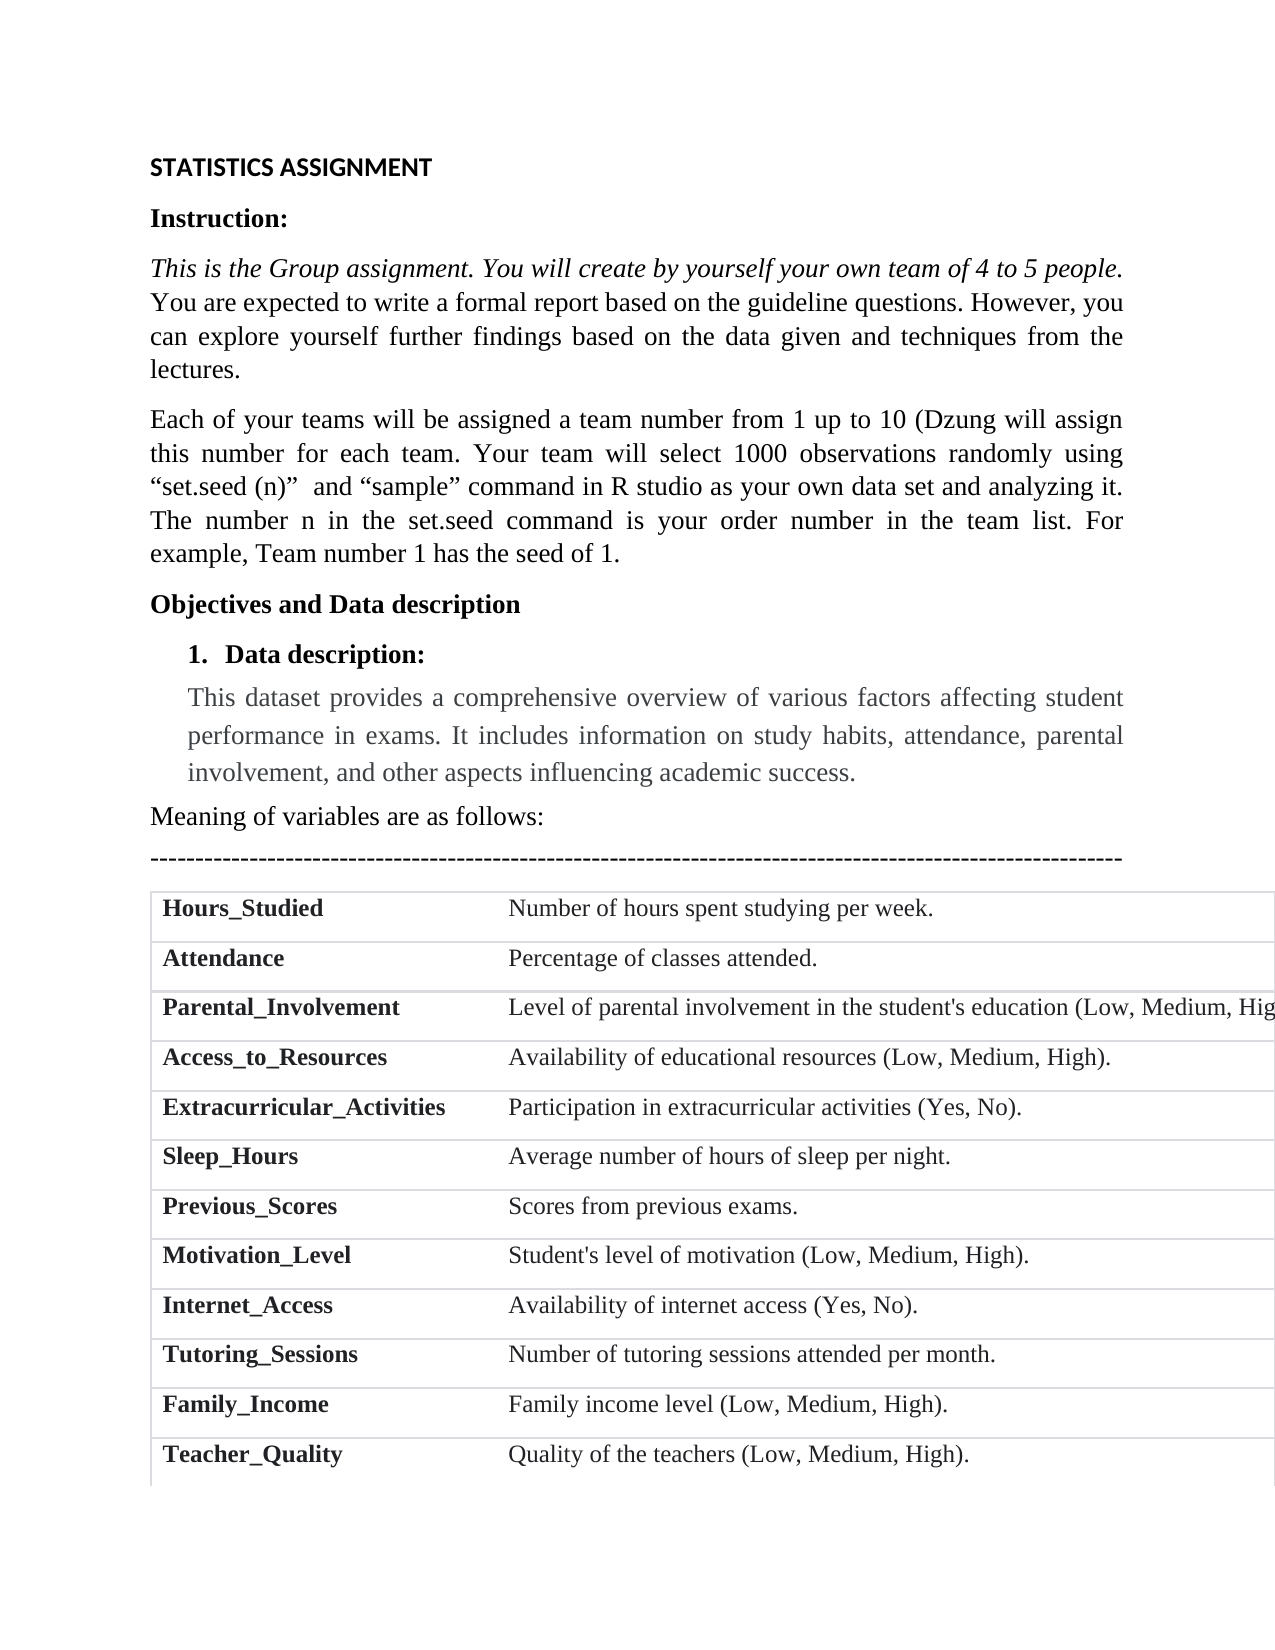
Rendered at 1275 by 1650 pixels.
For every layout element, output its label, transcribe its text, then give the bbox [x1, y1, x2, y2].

table_cell Level of parental involvement in the student's education (Low, Medium, High). [472, 993, 1274, 1040]
table_cell Family income level (Low, Medium, High). [472, 1389, 1274, 1437]
table_cell Quality of the teachers (Low, Medium, High). [472, 1439, 1274, 1486]
text This is the Group assignment. You will create by yourself your own team of 4 to 5 people. You are expected to write a formal report based on the guideline questions. However, you can explore yourself further findings based on the data given and techniques from the lectures. [150, 252, 1125, 384]
table_cell Motivation_Level [152, 1240, 472, 1288]
table_cell Attendance [152, 943, 472, 990]
table_cell Student's level of motivation (Low, Medium, High). [472, 1240, 1274, 1288]
table_cell Previous_Scores [152, 1191, 472, 1238]
text Each of your teams will be assigned a team number from 1 up to 10 (Dzung will assign this number for each team. Your team will select 1000 observations randomly using “set.seed (n)” and “sample” command in R studio as your own data set and analyzing it. The number n in the set.seed command is your order number in the team list. For example, Team number 1 has the seed of 1. [150, 403, 1125, 569]
text Instruction: [150, 202, 1125, 233]
table_header Hours_Studied [152, 893, 472, 941]
table_cell Access_to_Resources [152, 1042, 472, 1089]
table_cell Availability of educational resources (Low, Medium, High). [472, 1042, 1274, 1089]
table_cell Family_Income [152, 1389, 472, 1437]
table_cell Internet_Access [152, 1290, 472, 1337]
table_cell Sleep_Hours [152, 1141, 472, 1189]
list Data description: [187, 638, 1125, 669]
table_cell Extracurricular_Activities [152, 1092, 472, 1139]
table_cell Percentage of classes attended. [472, 943, 1274, 990]
table_cell Availability of internet access (Yes, No). [472, 1290, 1274, 1337]
table_cell Teacher_Quality [152, 1439, 472, 1486]
table_cell Tutoring_Sessions [152, 1340, 472, 1387]
text Meaning of variables are as follows: [150, 799, 1125, 831]
table_cell Scores from previous exams. [472, 1191, 1274, 1238]
text Objectives and Data description [150, 588, 1125, 619]
table_cell Participation in extracurricular activities (Yes, No). [472, 1092, 1274, 1139]
text STATISTICS ASSIGNMENT [150, 150, 1125, 183]
text This dataset provides a comprehensive overview of various factors affecting student performance in exams. It includes information on study habits, attendance, parental involvement, and other aspects influencing academic success. [187, 692, 1125, 749]
table_header Number of hours spent studying per week. [472, 893, 1274, 941]
table_cell Number of tutoring sessions attended per month. [472, 1340, 1274, 1387]
text ------------------------------------------------------------------------------------------------------------ [150, 841, 1125, 872]
table_cell Average number of hours of sleep per night. [472, 1141, 1274, 1189]
text This dataset provides a comprehensive overview of various factors affecting student performance in exams. It includes information on study habits, attendance, parental involvement, and other aspects influencing academic success. [187, 750, 1125, 787]
table_cell Parental_Involvement [152, 993, 472, 1040]
